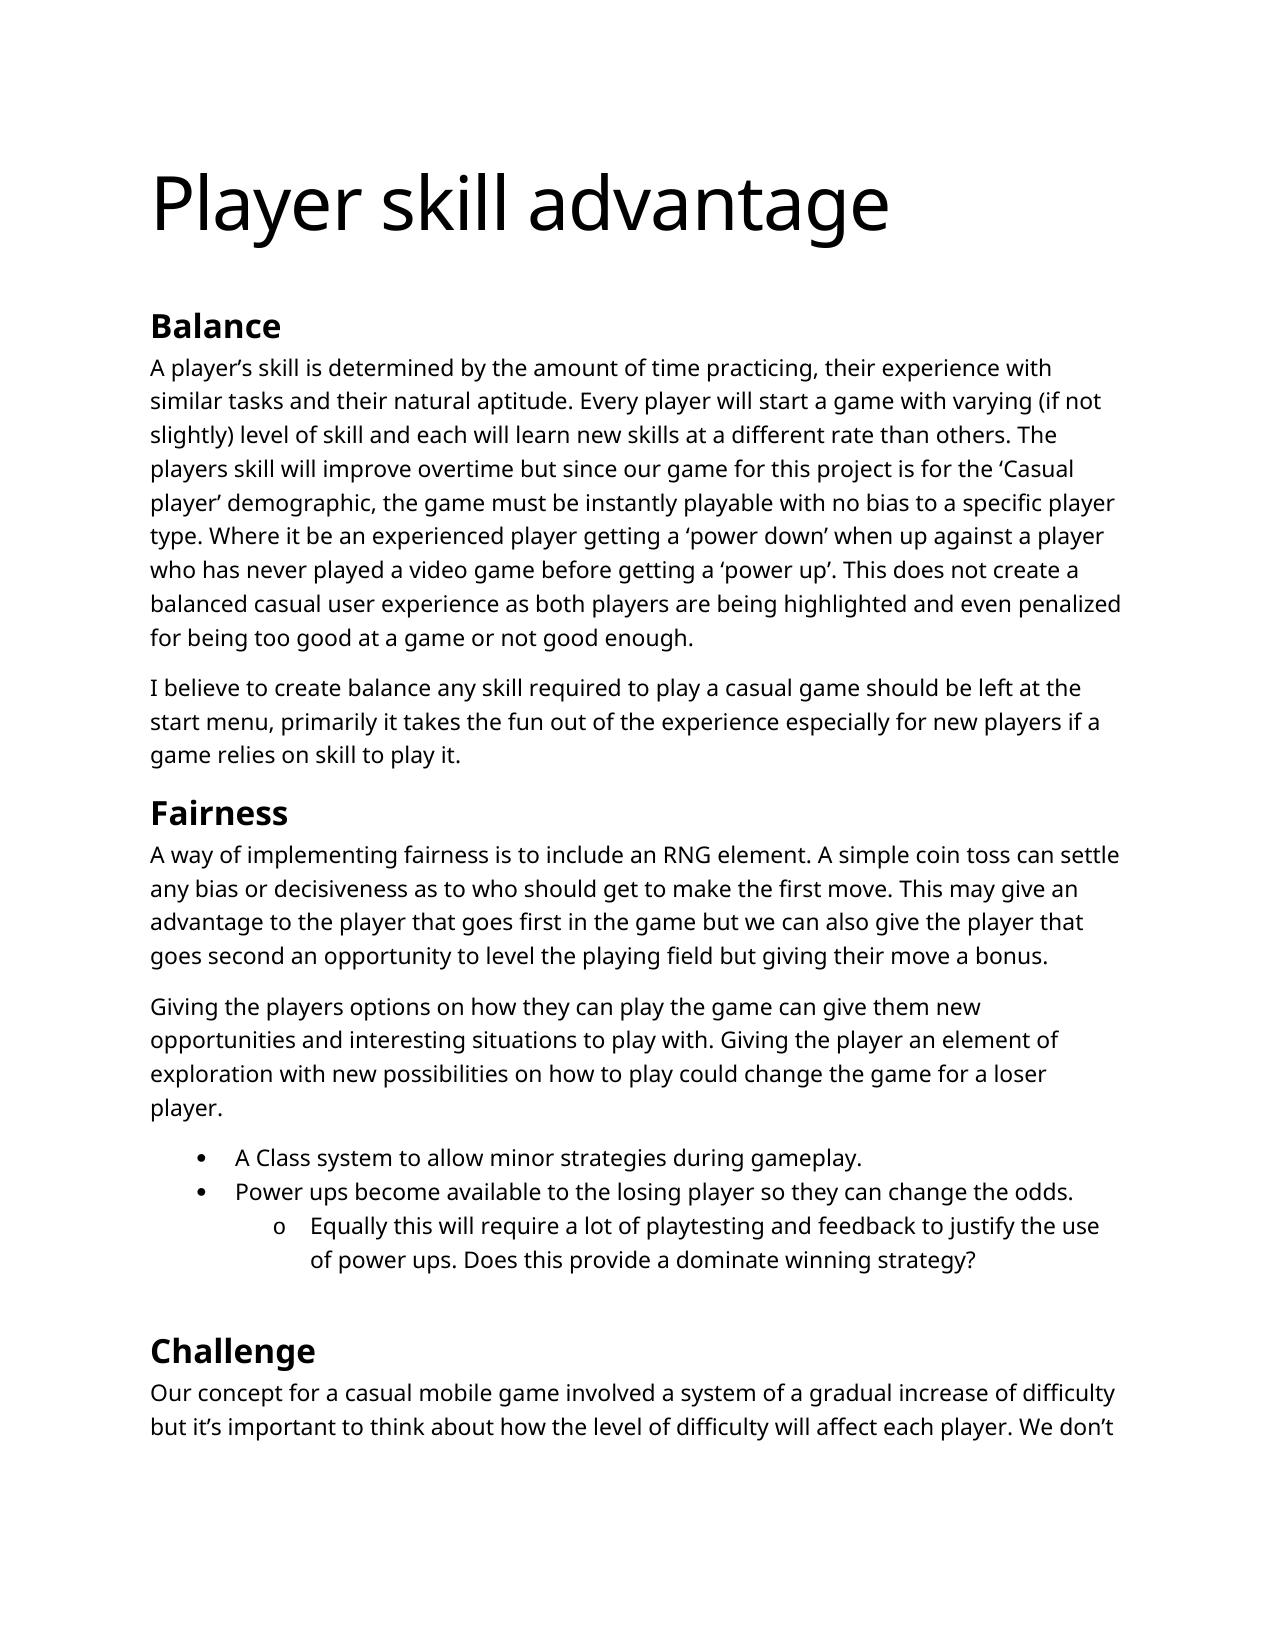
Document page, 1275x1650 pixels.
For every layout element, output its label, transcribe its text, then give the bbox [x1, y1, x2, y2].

text Giving the players options on how they can play the game can give them new opportunities and interesting situations to play with. Giving the player an element of exploration with new possibilities on how to play could change the game for a loser player. [150, 991, 1125, 1123]
text A player’s skill is determined by the amount of time practicing, their experience with similar tasks and their natural aptitude. Every player will start a game with varying (if not slightly) level of skill and each will learn new skills at a different rate than others. The players skill will improve overtime but since our game for this project is for the ‘Casual player’ demographic, the game must be instantly playable with no bias to a specific player type. Where it be an experienced player getting a ‘power down’ when up against a player who has never played a video game before getting a ‘power up’. This does not create a balanced casual user experience as both players are being highlighted and even penalized for being too good at a game or not good enough. [150, 352, 1125, 653]
subtitle Balance [150, 303, 1125, 348]
list Power ups become available to the losing player so they can change the odds. [197, 1176, 1125, 1207]
text A way of implementing fairness is to include an RNG element. A simple coin toss can settle any bias or decisiveness as to who should get to make the first move. This may give an advantage to the player that goes first in the game but we can also give the player that goes second an opportunity to level the playing field but giving their move a bonus. [150, 839, 1125, 971]
list Equally this will require a lot of playtesting and feedback to justify the use of power ups. Does this provide a dominate winning strategy? [272, 1210, 1125, 1308]
subtitle Fairness [150, 790, 1125, 835]
text I believe to create balance any skill required to play a casual game should be left at the start menu, primarily it takes the fun out of the experience especially for new players if a game relies on skill to play it. [150, 672, 1125, 771]
subtitle Challenge [150, 1328, 1125, 1373]
list A Class system to allow minor strategies during gameplay. [197, 1142, 1125, 1173]
title Player skill advantage [150, 150, 1125, 252]
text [150, 1377, 1125, 1442]
